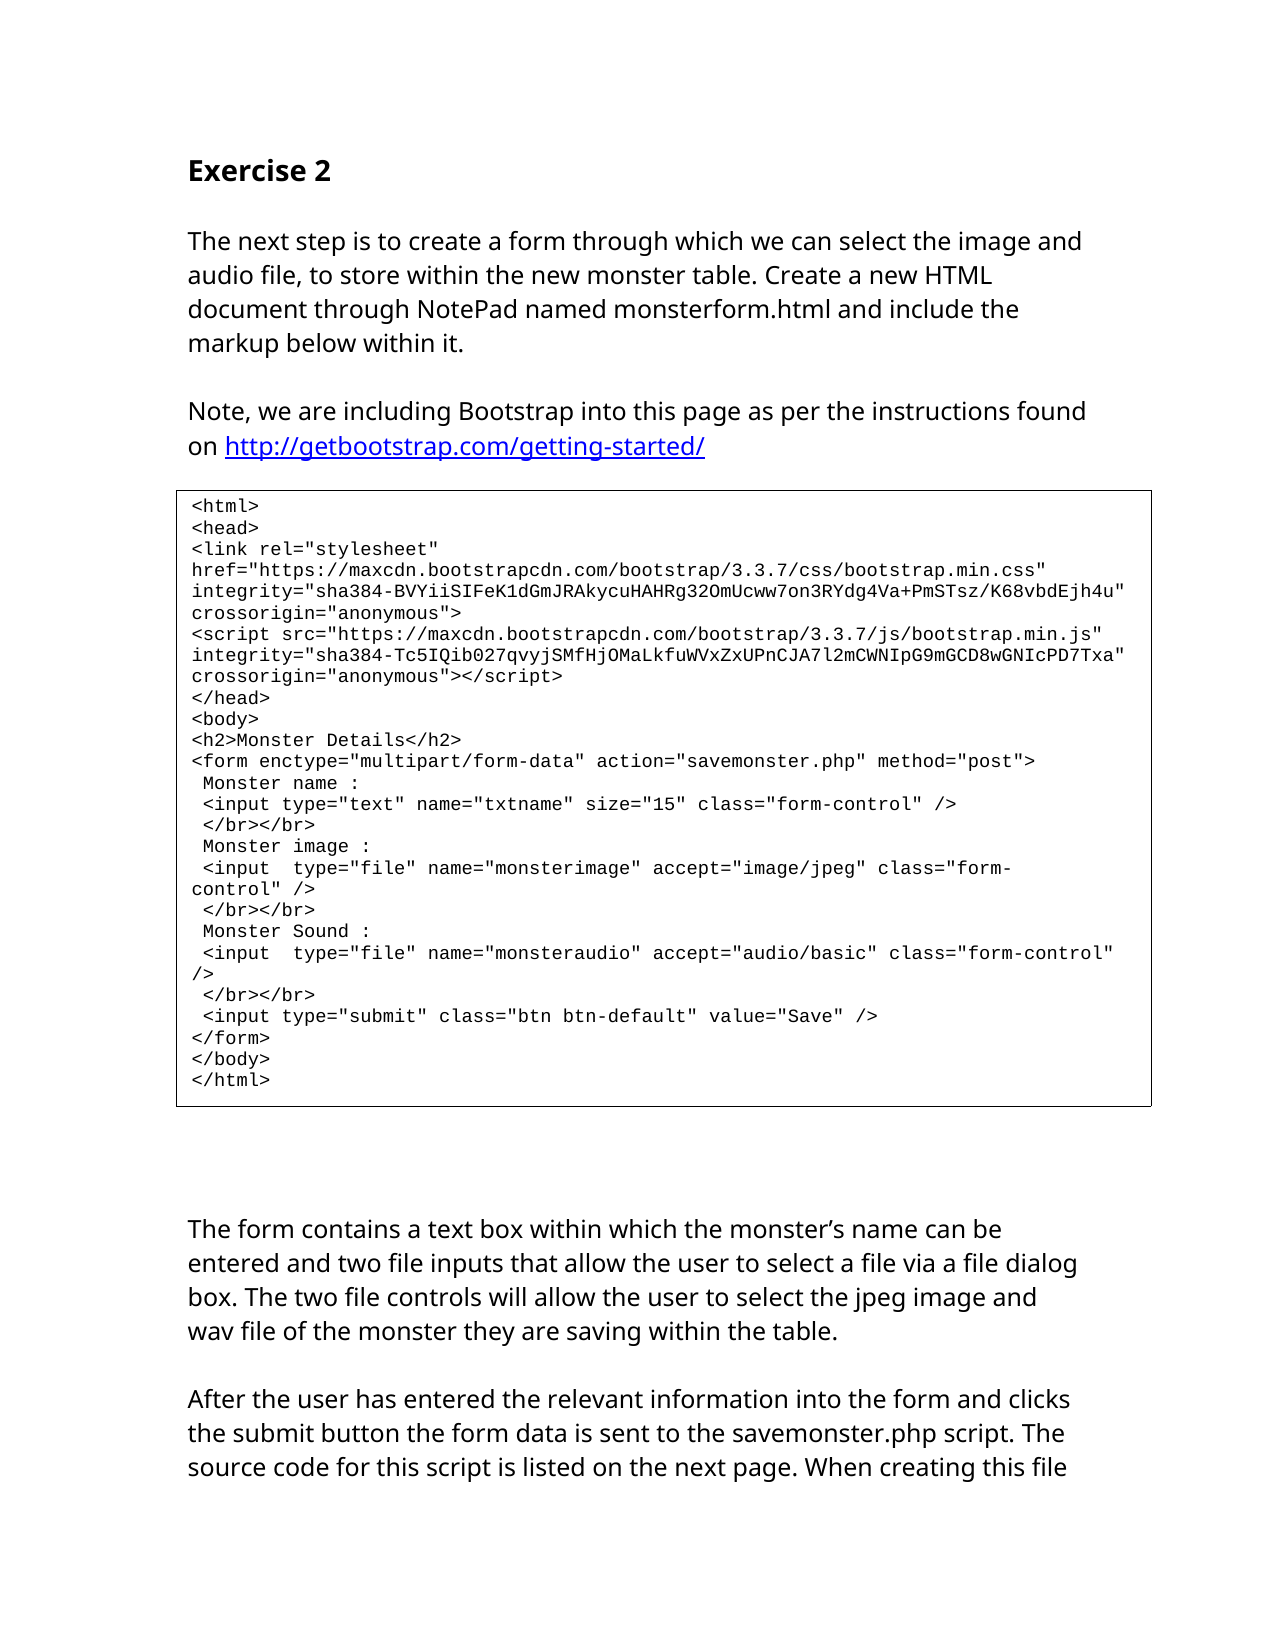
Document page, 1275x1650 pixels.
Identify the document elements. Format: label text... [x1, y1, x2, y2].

text Exercise 2 [187, 150, 1087, 190]
text The next step is to create a form through which we can select the image and audio file, to store within the new monster table. Create a new HTML document through NotePad named monsterform.html and include the markup below within it. [187, 224, 1087, 360]
text Note, we are including Bootstrap into this page as per the instructions found on http://getbootstrap.com/getting-started/ [187, 394, 1087, 462]
text The form contains a text box within which the monster’s name can be entered and two file inputs that allow the user to select a file via a file dialog box. The two file controls will allow the user to select the jpeg image and wav file of the monster they are saving within the table. [187, 1212, 1087, 1348]
